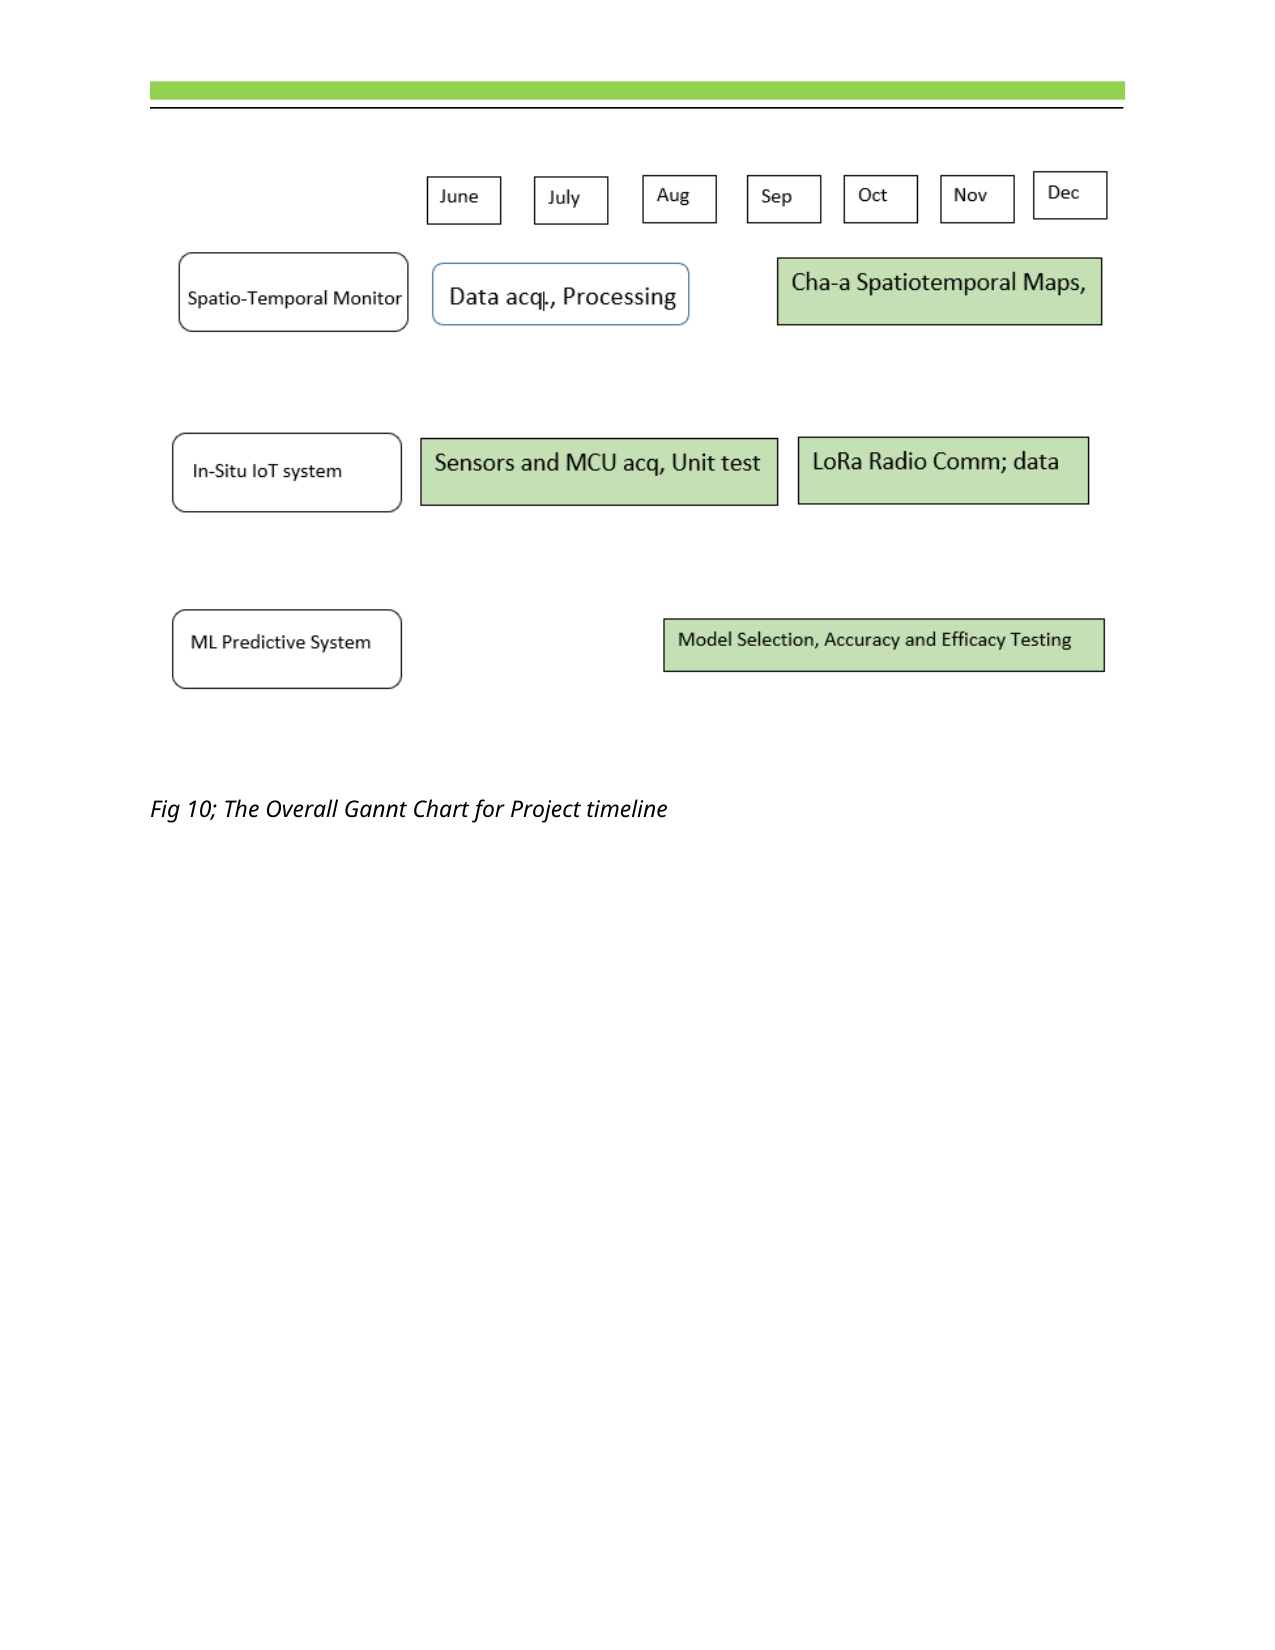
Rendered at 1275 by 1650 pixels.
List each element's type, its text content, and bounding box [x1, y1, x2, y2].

text Fig 10; The Overall Gannt Chart for Project timeline [150, 793, 1125, 824]
picture [150, 150, 1125, 697]
